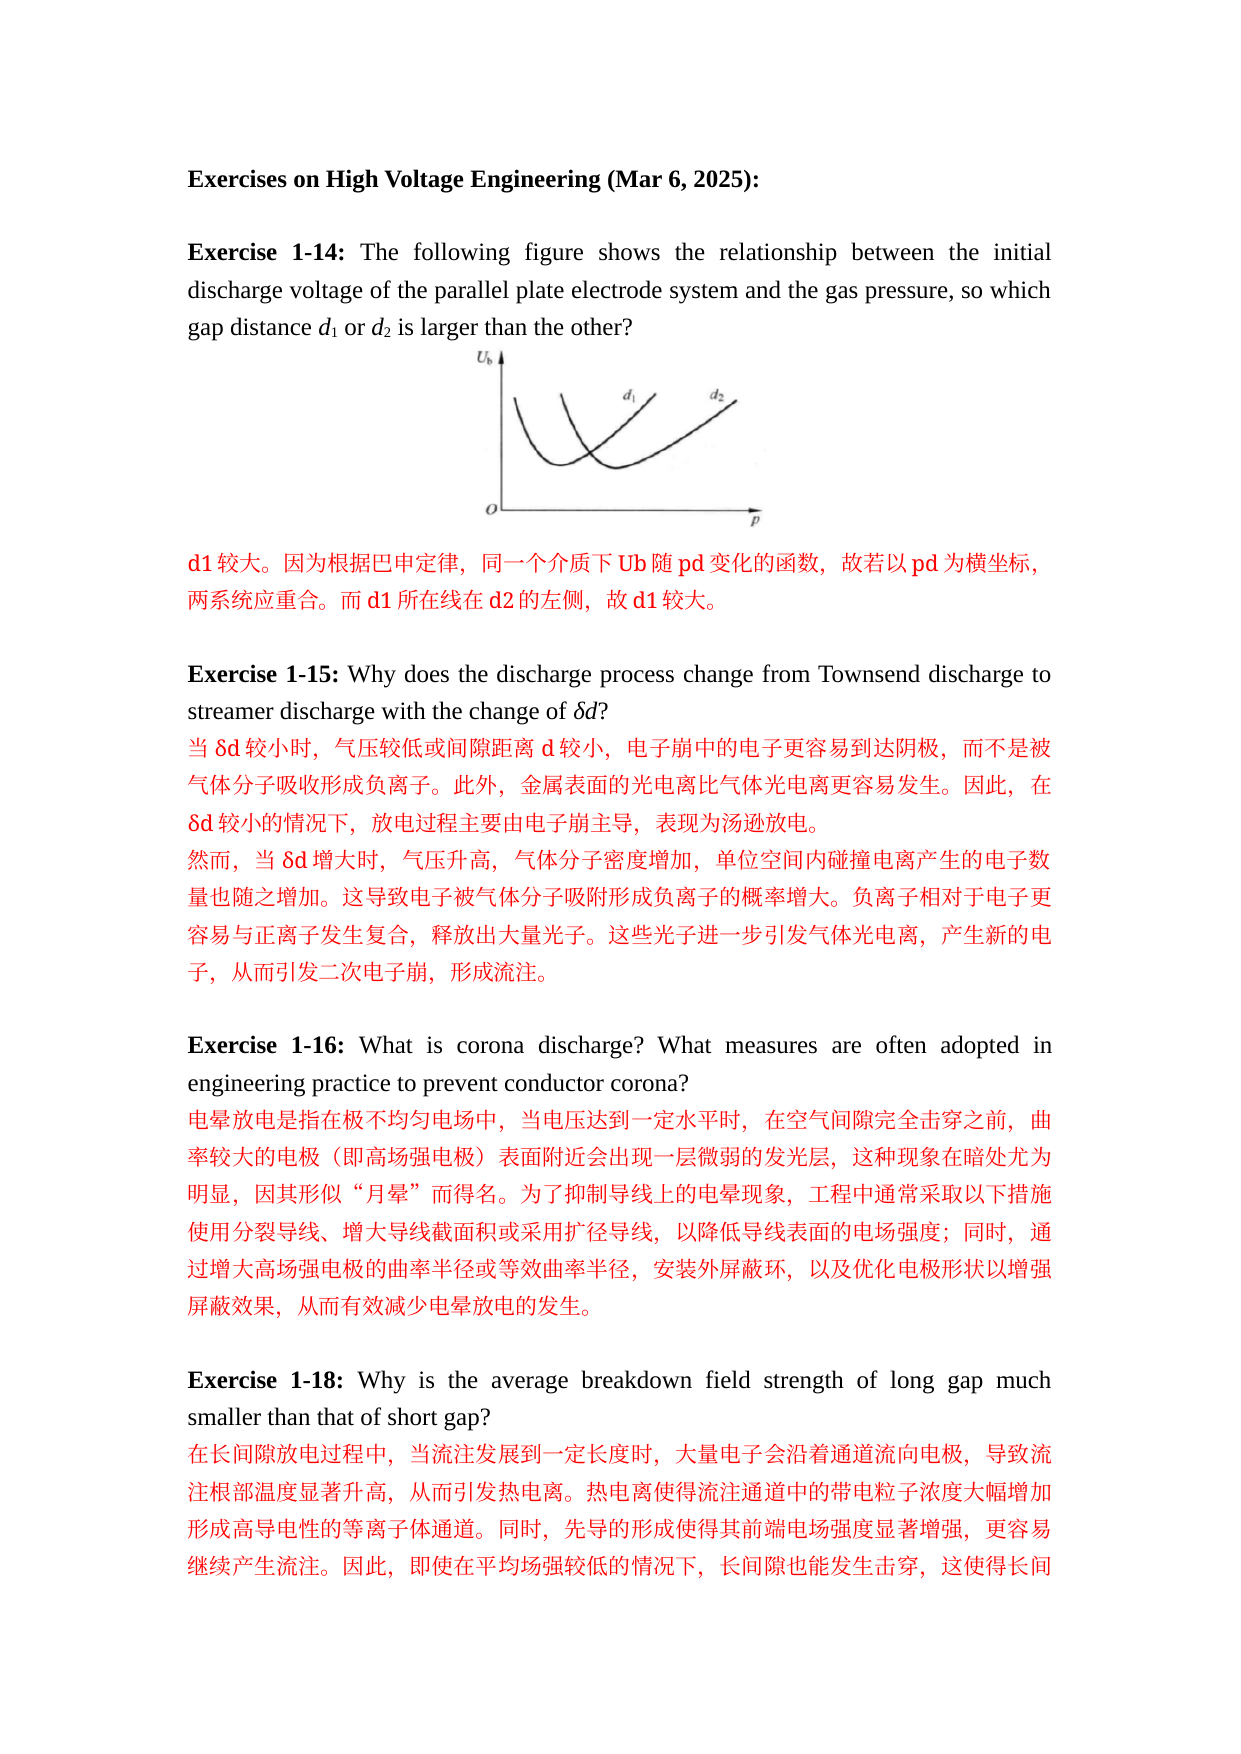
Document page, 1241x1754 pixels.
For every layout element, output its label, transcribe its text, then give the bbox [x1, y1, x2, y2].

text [187, 1437, 1053, 1581]
text Exercise 1-15: Why does the discharge process change from Townsend discharge to streamer discharge with the change of δd? [187, 657, 1053, 727]
text Exercise 1-16: What is corona discharge? What measures are often adopted in engineering practice to prevent conductor corona? [187, 1028, 1053, 1098]
text 然而，当δd增大时，气压升高，气体分子密度增加，单位空间内碰撞电离产生的电子数量也随之增加。这导致电子被气体分子吸附形成负离子的概率增大。负离子相对于电子更容易与正离子发生复合，释放出大量光子。这些光子进一步引发气体光电离，产生新的电子，从而引发二次电子崩，形成流注。 [187, 843, 1053, 987]
text 电晕放电是指在极不均匀电场中，当电压达到一定水平时，在空气间隙完全击穿之前，曲率较大的电极（即高场强电极）表面附近会出现一层微弱的发光层，这种现象在暗处尤为明显，因其形似“月晕”而得名。为了抑制导线上的电晕现象，工程中通常采取以下措施：使用分裂导线、增大导线截面积或采用扩径导线，以降低导线表面的电场强度；同时，通过增大高场强电极的曲率半径或等效曲率半径，安装外屏蔽环，以及优化电极形状以增强屏蔽效果，从而有效减少电晕放电的发生。 [187, 1103, 1053, 1322]
text 当δd较小时，气压较低或间隙距离d较小，电子崩中的电子更容易到达阴极，而不是被气体分子吸收形成负离子。此外，金属表面的光电离比气体光电离更容易发生。因此，在δd较小的情况下，放电过程主要由电子崩主导，表现为汤逊放电。 [187, 731, 1053, 838]
picture [472, 346, 768, 528]
text Exercise 1-14: The following figure shows the relationship between the initial discharge voltage of the parallel plate electrode system and the gas pressure, so which gap distance d1 or d2 is larger than the other? [187, 236, 1053, 343]
text Exercise 1-18: Why is the average breakdown field strength of long gap much smaller than that of short gap? [187, 1363, 1053, 1433]
text d1较大。因为根据巴申定律，同一个介质下Ub随pd变化的函数，故若以pd为横坐标，两系统应重合。而d1所在线在d2的左侧，故d1较大。 [187, 546, 1053, 615]
text Exercises on High Voltage Engineering (Mar 6, 2025): [187, 162, 1053, 194]
